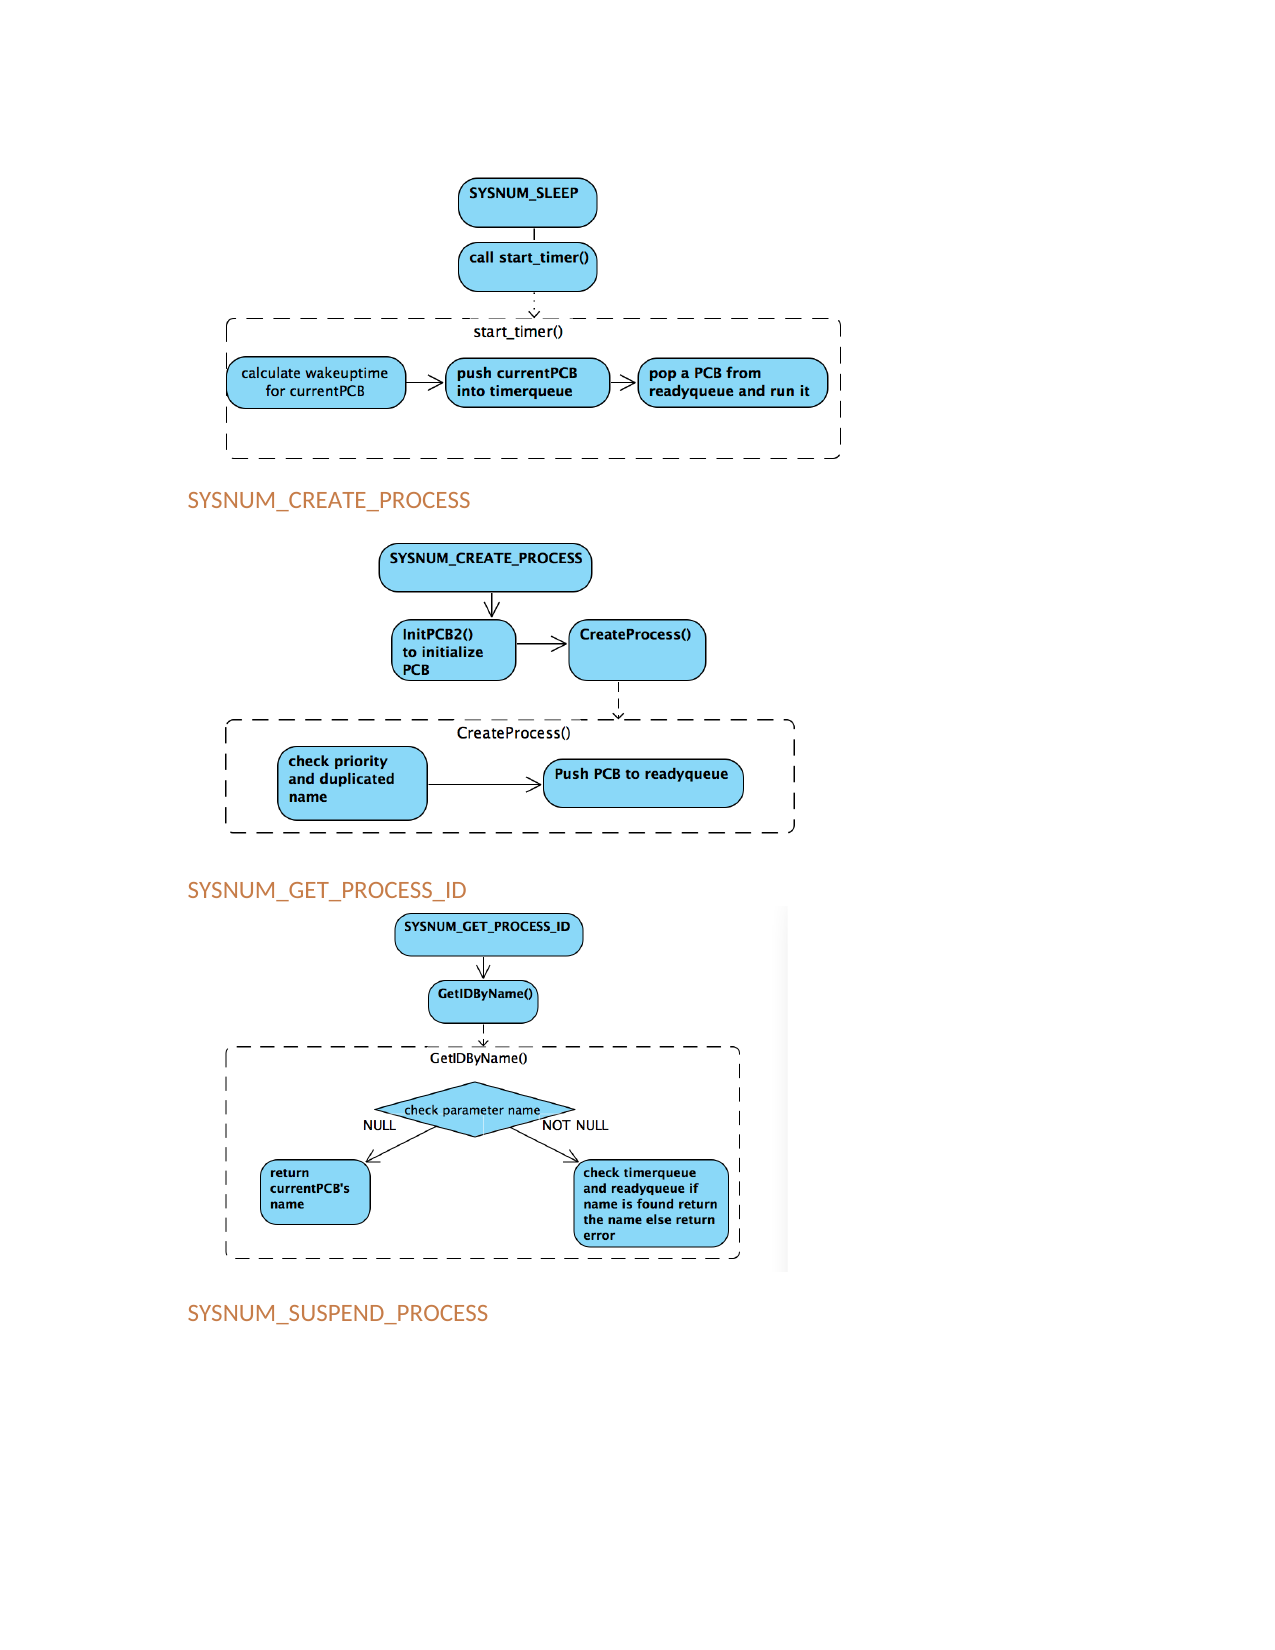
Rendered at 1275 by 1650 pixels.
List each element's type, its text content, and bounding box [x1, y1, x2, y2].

text SYSNUM_CREATE_PROCESS [187, 484, 1087, 516]
picture [187, 906, 788, 1272]
text SYSNUM_SUSPEND_PROCESS [187, 1296, 1087, 1329]
text SYSNUM_GET_PROCESS_ID [187, 874, 1087, 906]
picture [187, 158, 882, 482]
picture [187, 516, 844, 856]
